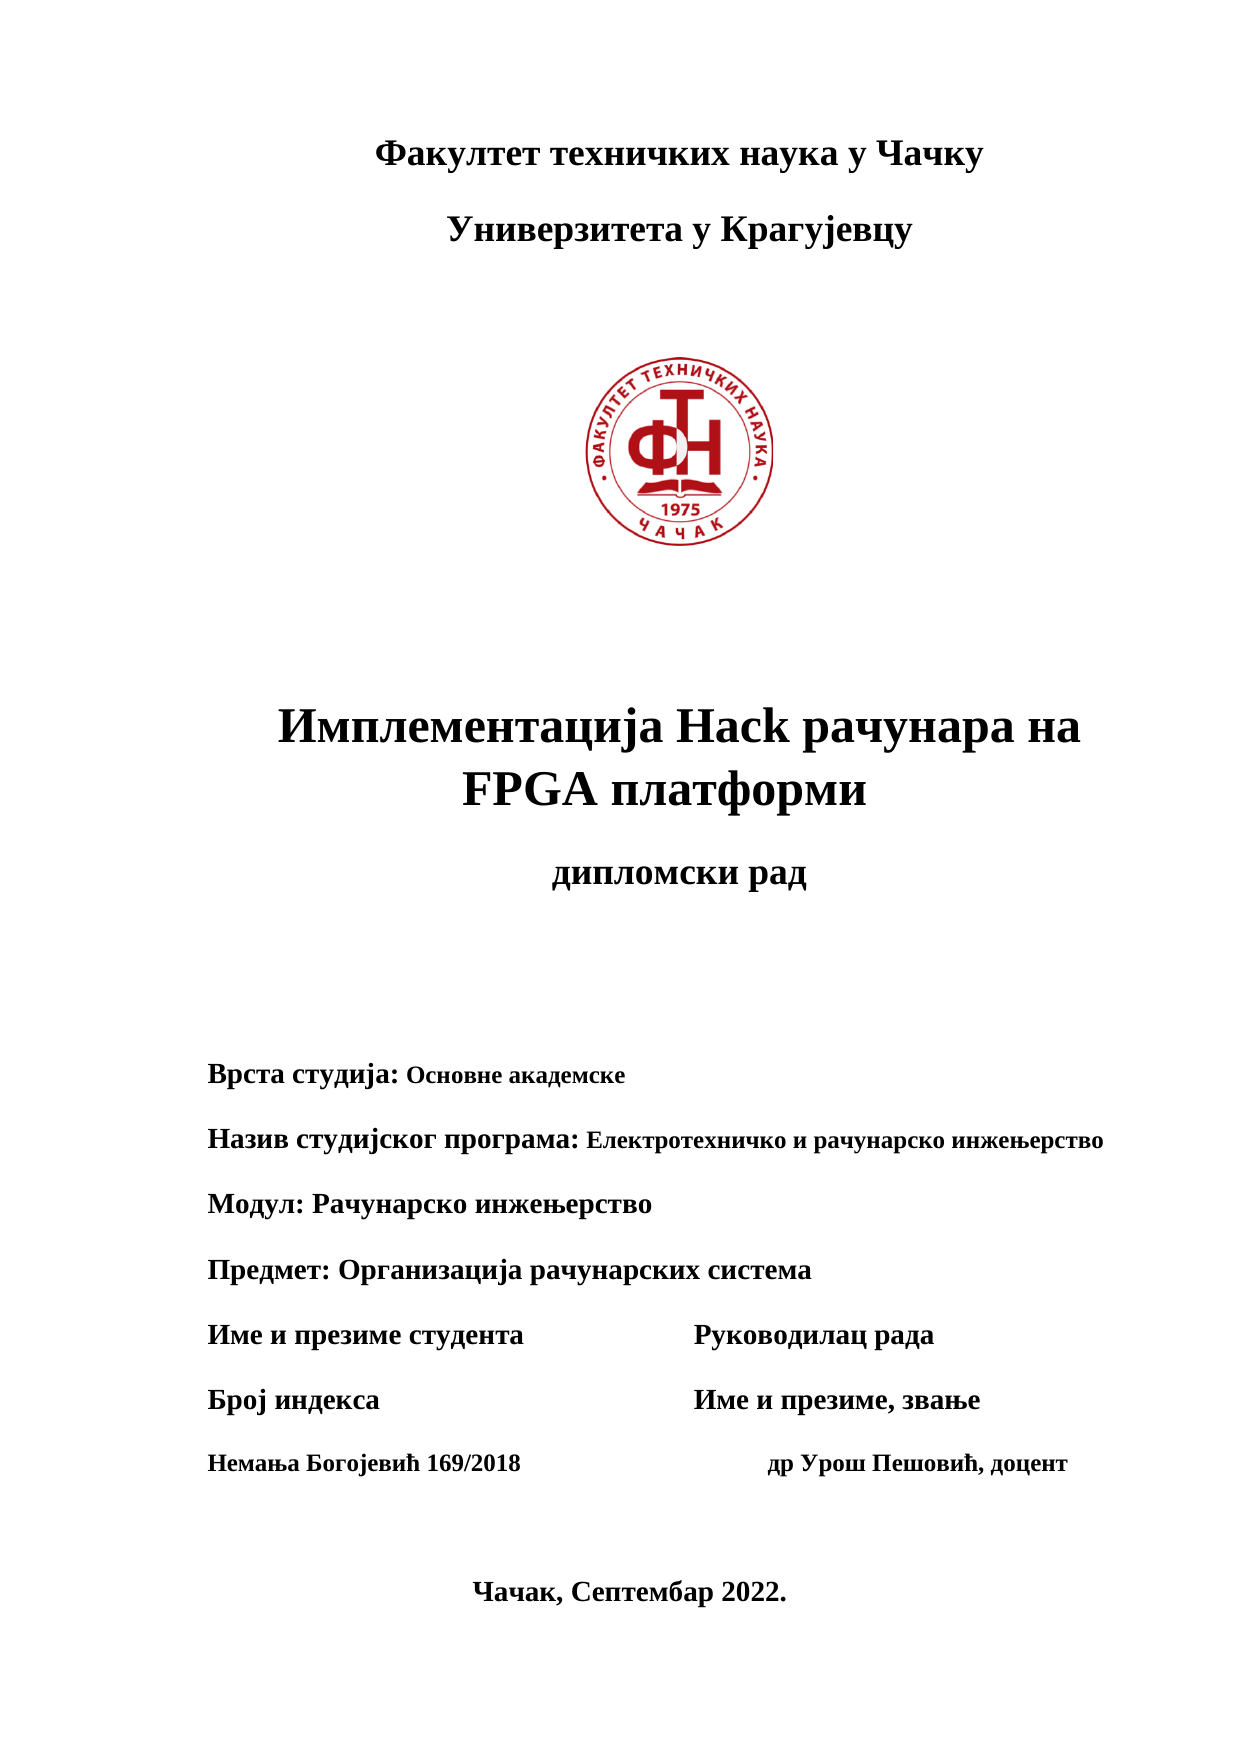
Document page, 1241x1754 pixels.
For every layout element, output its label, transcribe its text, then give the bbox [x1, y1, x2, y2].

text Модул: Рачунарско инжењерство [177, 1187, 1152, 1220]
text Назив студијског програма: Електротехничко и рачунарско инжењерство [177, 1121, 1152, 1155]
text Чачак, Септембар 2022. [398, 1574, 1152, 1607]
text Врста студија: Основне академске [177, 1056, 1152, 1089]
text Предмет: Организација рачунарских система [177, 1252, 1152, 1285]
text Име и презиме студента Руководилац рада [177, 1317, 1152, 1351]
picture [585, 357, 774, 546]
text дипломски рад [177, 849, 1152, 893]
text Број индекса Име и презиме, звање [177, 1382, 1152, 1416]
text Немања Богојевић 169/2018 др Урош Пешовић, доцент [177, 1448, 1152, 1477]
text Универзитета у Крагујевцу [177, 206, 1152, 249]
text Имплементација Hack рачунара на FPGA платформи [177, 696, 1152, 816]
text Факултет техничких наука у Чачку [177, 131, 1152, 174]
